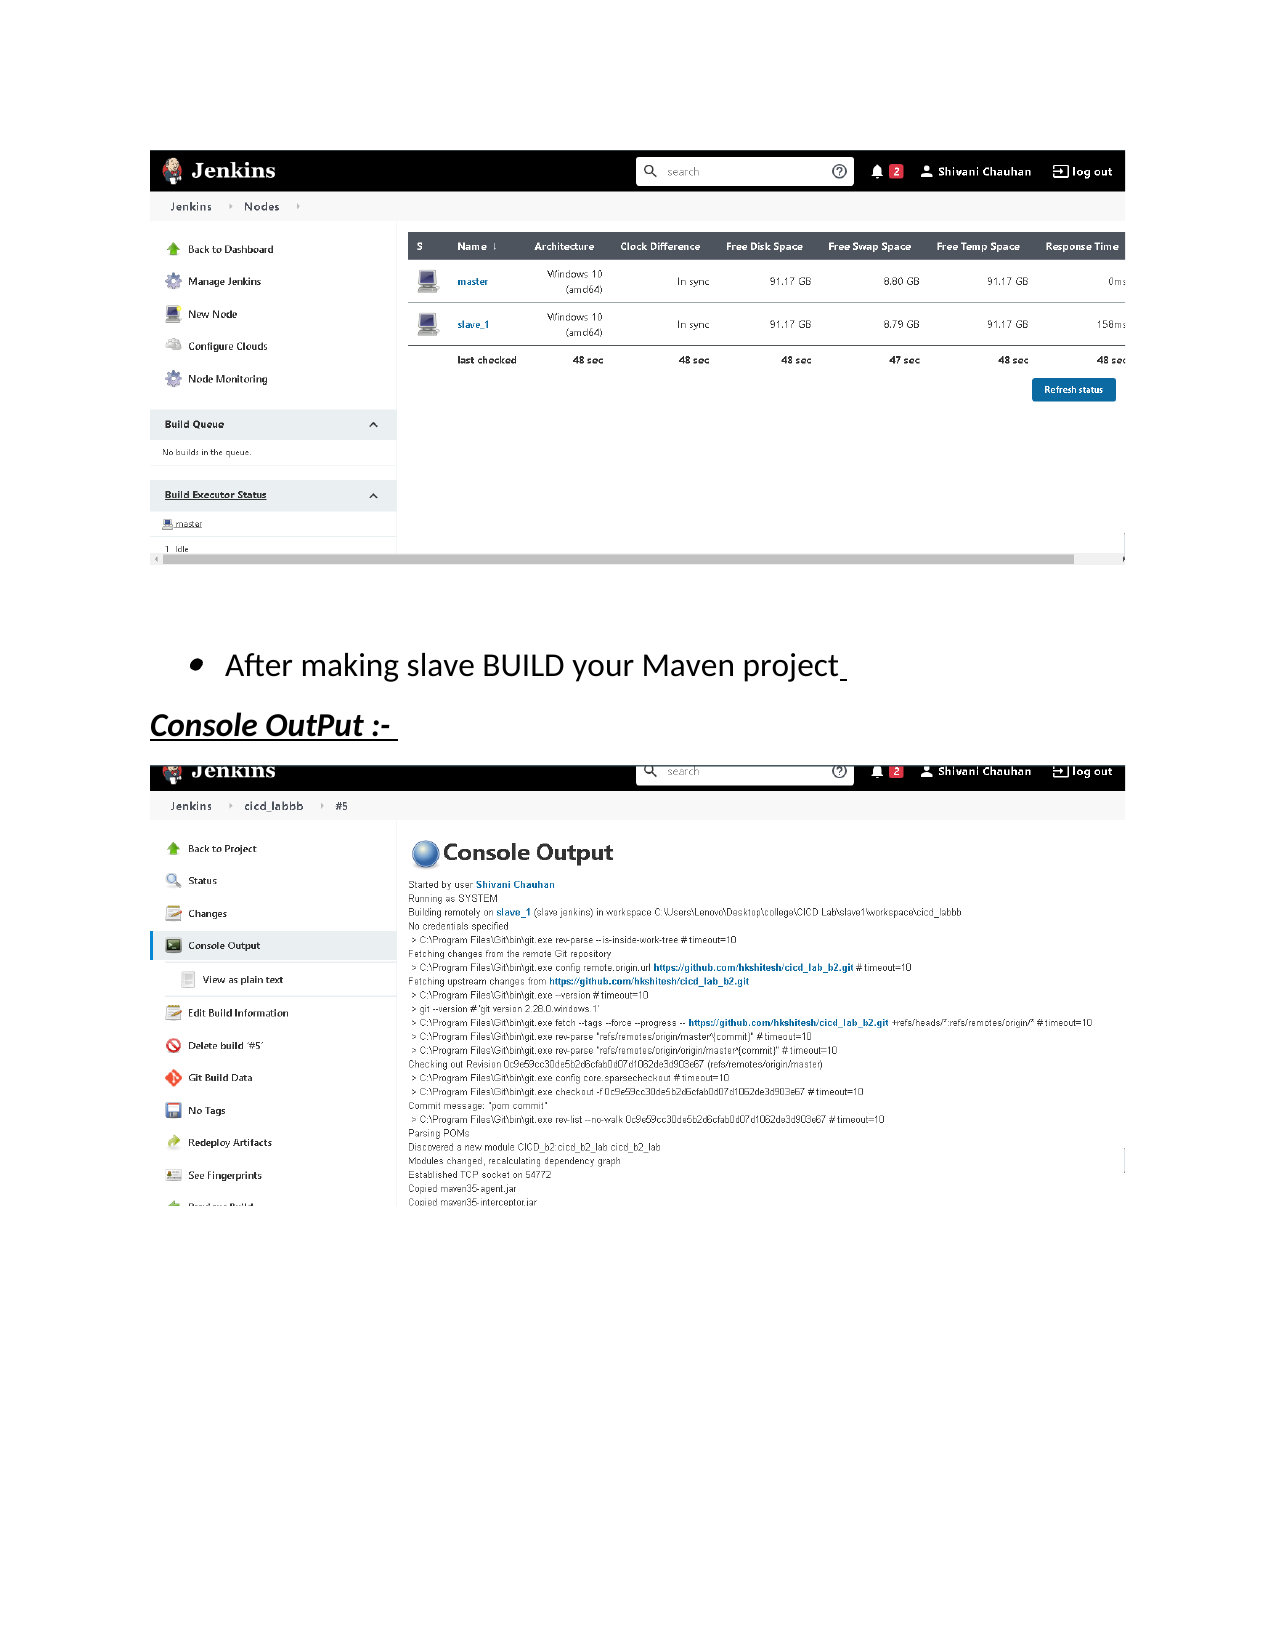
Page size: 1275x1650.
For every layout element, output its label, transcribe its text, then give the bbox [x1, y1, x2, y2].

list After making slave BUILD your Maven project [187, 644, 1125, 684]
picture [150, 765, 1125, 1206]
text Console OutPut :- [150, 704, 1125, 745]
picture [150, 150, 1125, 565]
